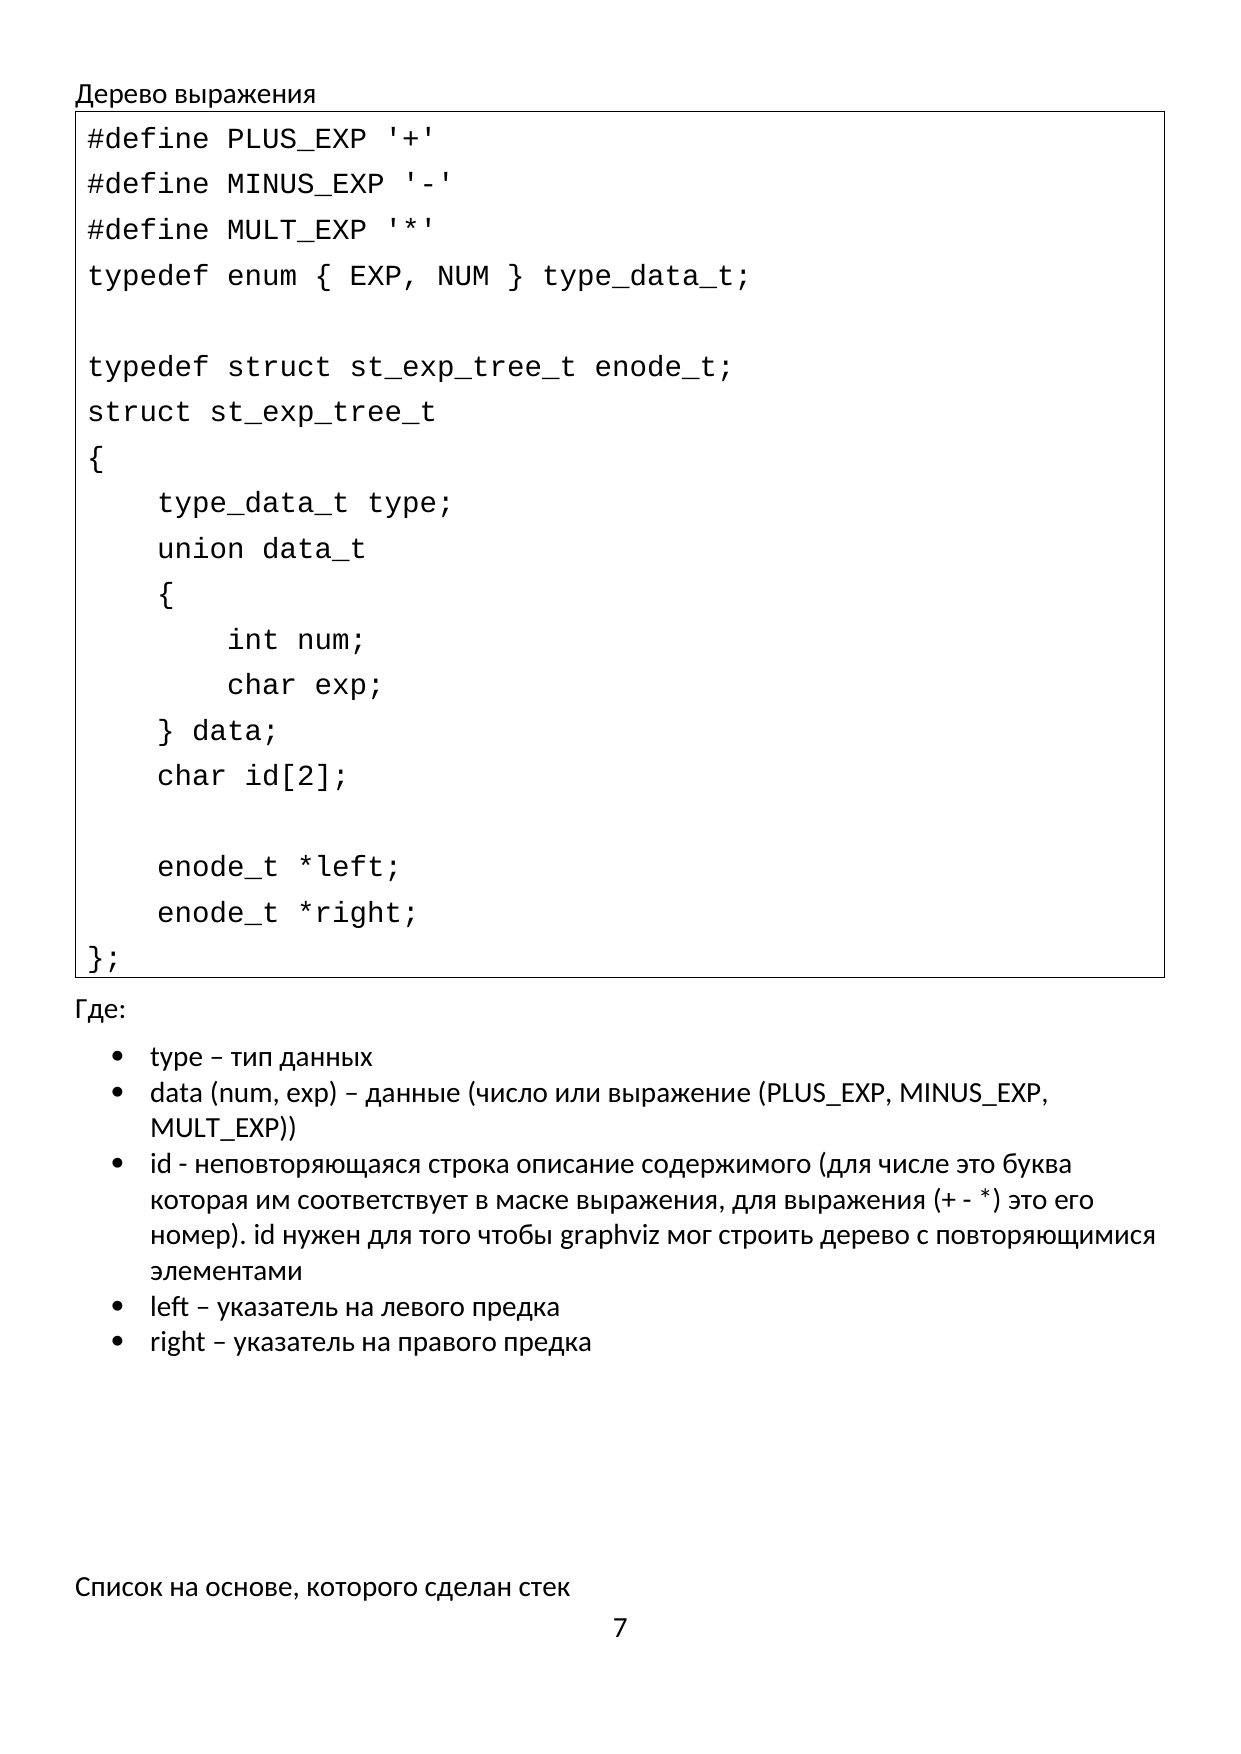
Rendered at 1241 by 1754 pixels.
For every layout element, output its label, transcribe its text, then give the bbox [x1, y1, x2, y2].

list right – указатель на правого предка [112, 1323, 1165, 1359]
text Дерево выражения [75, 75, 1165, 111]
text Список на основе, которого сделан стек [75, 1568, 1165, 1604]
list left – указатель на левого предка [112, 1288, 1165, 1323]
text Где: [75, 990, 1165, 1026]
list type – тип данных [112, 1038, 1165, 1074]
list id - неповторяющаяся строка описание содержимого (для числе это буква которая им соответствует в маске выражения, для выражения (+ - *) это его номер). id нужен для того чтобы graphviz мог строить дерево с повторяющимися элементами [112, 1145, 1165, 1288]
table_header #define PLUS_EXP '+' #define MINUS_EXP '-' #define MULT_EXP '*' typedef enum { EXP, NUM } type_data_t; typedef struct st_exp_tree_t enode_t; struct st_exp_tree_t { type_data_t type; union data_t { int num; char exp; } data; char id[2]; enode_t *left; enode_t *right; }; [76, 112, 1164, 977]
list data (num, exp) – данные (число или выражение (PLUS_EXP, MINUS_EXP, MULT_EXP)) [112, 1074, 1165, 1145]
